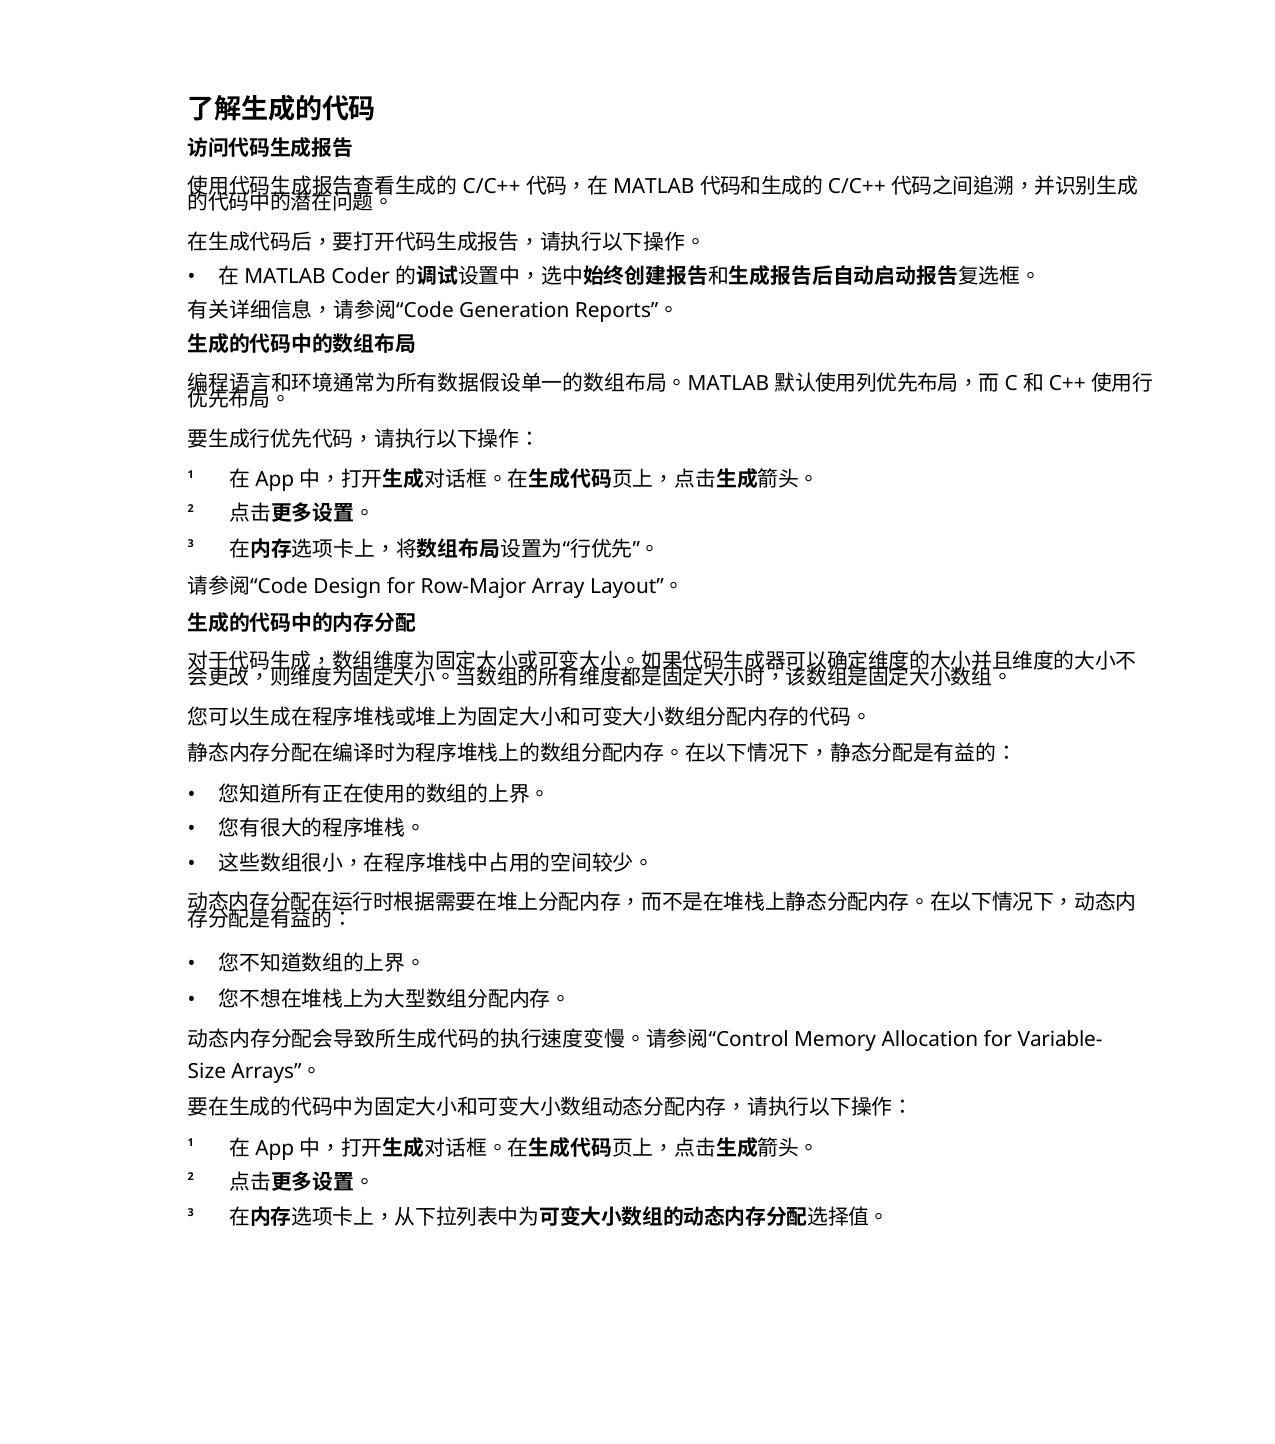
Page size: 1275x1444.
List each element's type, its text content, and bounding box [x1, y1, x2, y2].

list 在 App 中，打开生成对话框。在生成代码页上，点击生成箭头。 [187, 1126, 1275, 1162]
text 在生成代码后，要打开代码生成报告，请执行以下操作。 [187, 227, 1275, 256]
list 在内存选项卡上，将数组布局设置为“行优先”。 [187, 527, 1275, 563]
text 对于代码生成，数组维度为固定大小或可变大小。如果代码生成器可以确定维度的大小并且维度的大小不会更改，则维度为固定大小。当数组的所有维度都是固定大小时，该数组是固定大小数组。 [187, 653, 1146, 690]
list 这些数组很小，在程序堆栈中占用的空间较少。 [187, 842, 1275, 878]
list 在 App 中，打开生成对话框。在生成代码页上，点击生成箭头。 [187, 458, 1275, 494]
list 您不知道数组的上界。 [187, 942, 1275, 977]
list 您有很大的程序堆栈。 [187, 808, 1275, 842]
text 要在生成的代码中为固定大小和可变大小数组动态分配内存，请执行以下操作： [187, 1092, 1275, 1121]
list 您不想在堆栈上为大型数组分配内存。 [187, 977, 1275, 1013]
list 您知道所有正在使用的数组的上界。 [187, 772, 1275, 808]
list 点击更多设置。 [187, 494, 1275, 527]
list 在内存选项卡上，从下拉列表中为可变大小数组的动态内存分配选择值。 [187, 1196, 1275, 1232]
subtitle 访问代码生成报告 [187, 133, 1275, 161]
text 动态内存分配在运行时根据需要在堆上分配内存，而不是在堆栈上静态分配内存。在以下情况下，动态内存分配是有益的： [187, 895, 1146, 932]
subtitle 生成的代码中的内存分配 [187, 608, 1275, 636]
text 动态内存分配会导致所生成代码的执行速度变慢。请参阅“Control Memory Allocation for Variable- [187, 1021, 1275, 1053]
text 编程语言和环境通常为所有数据假设单一的数组布局。MATLAB 默认使用列优先布局，而 C 和 C++ 使用行优先布局。 [187, 375, 1153, 412]
text 您可以生成在程序堆栈或堆上为固定大小和可变大小数组分配内存的代码。 [187, 702, 1275, 731]
list 在 MATLAB Coder 的调试设置中，选中始终创建报告和生成报告后自动启动报告复选框。有关详细信息，请参阅“Code Generation Reports”。 [187, 261, 1049, 324]
text 要生成行优先代码，请执行以下操作： [187, 424, 1275, 452]
subtitle 了解生成的代码 [187, 89, 1275, 126]
text 使用代码生成报告查看生成的 C/C++ 代码，在 MATLAB 代码和生成的 C/C++ 代码之间追溯，并识别生成的代码中的潜在问题。 [187, 178, 1153, 216]
text 静态内存分配在编译时为程序堆栈上的数组分配内存。在以下情况下，静态分配是有益的： [187, 738, 1275, 767]
subtitle 生成的代码中的数组布局 [187, 329, 1275, 358]
text 请参阅“Code Design for Row-Major Array Layout”。 [187, 571, 1275, 600]
list 点击更多设置。 [187, 1162, 1275, 1196]
text Size Arrays”。 [187, 1053, 1275, 1084]
